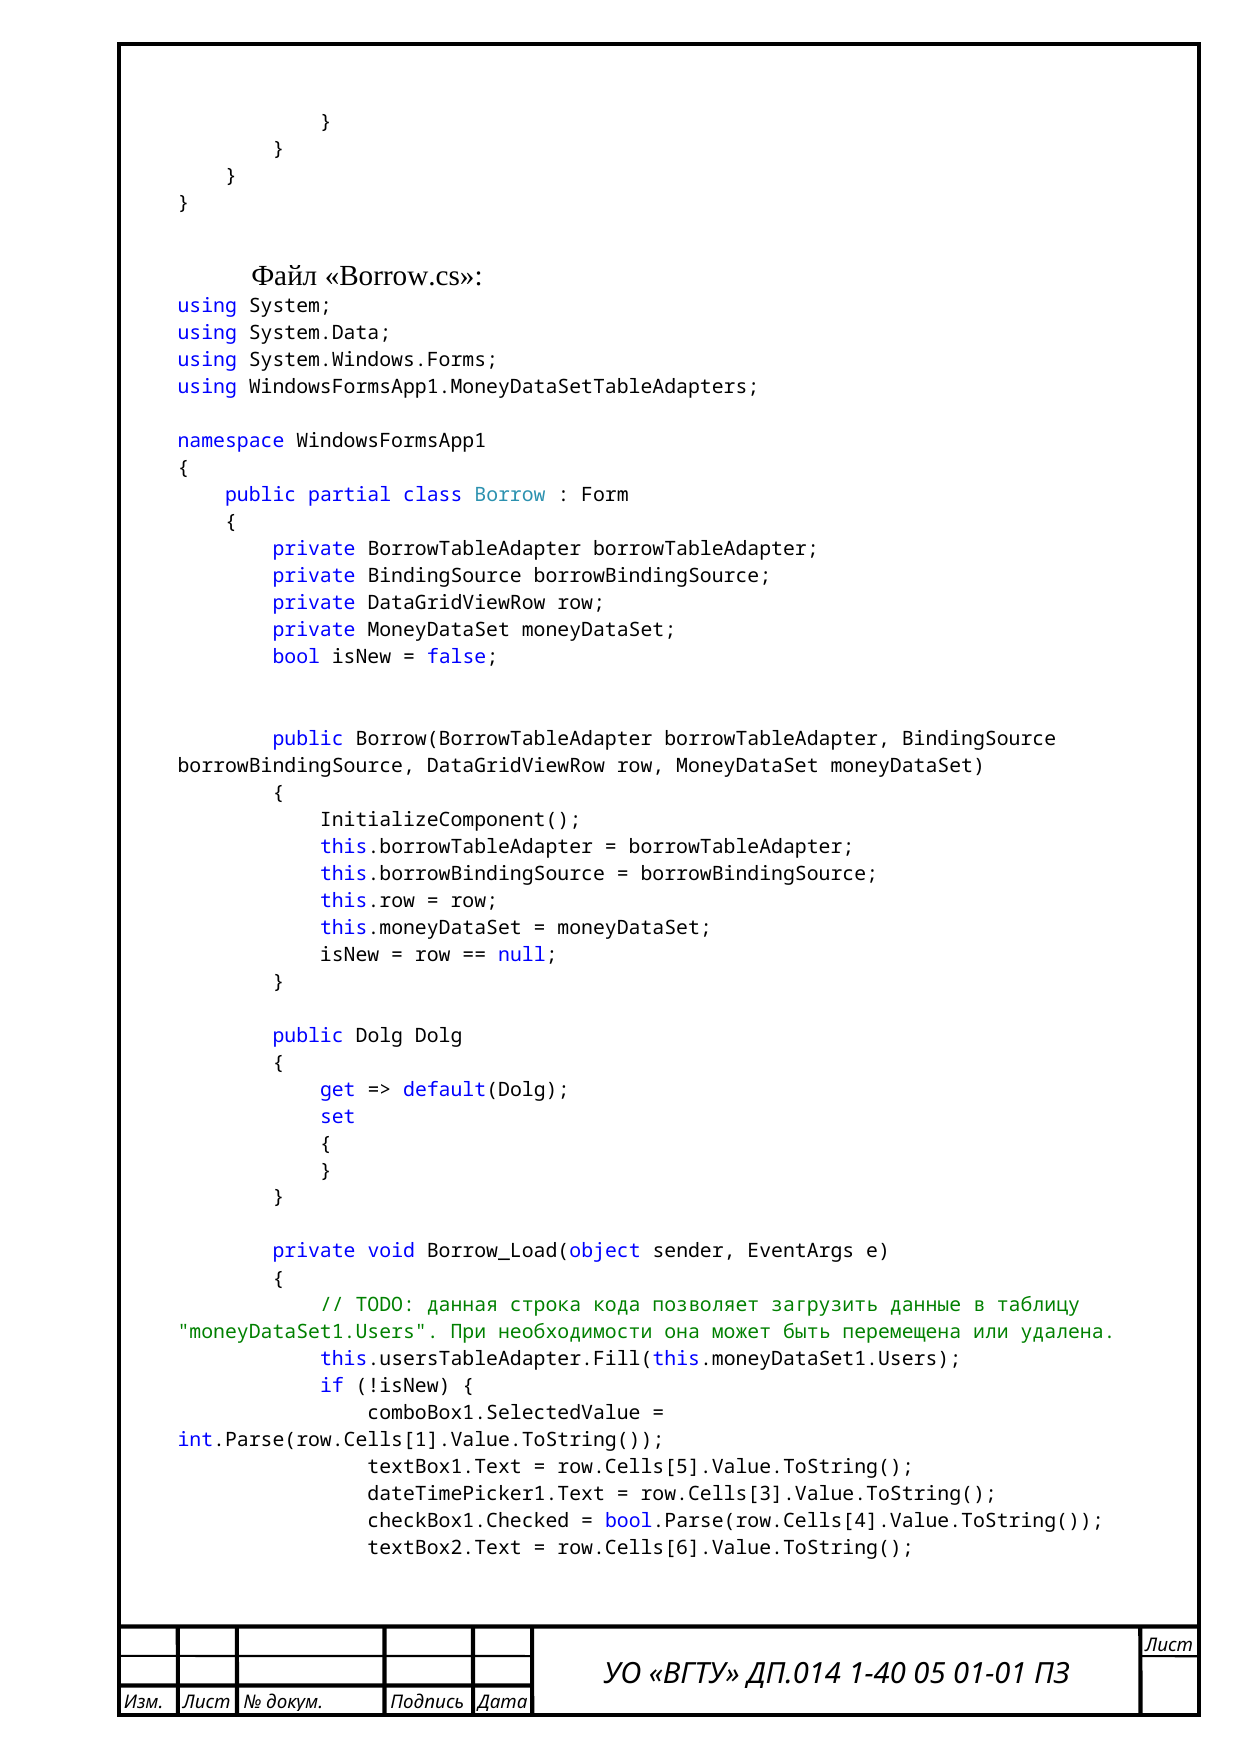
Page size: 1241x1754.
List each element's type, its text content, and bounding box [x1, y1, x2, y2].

text dateTimePicker1.Text = row.Cells[3].Value.ToString(); [177, 1479, 1152, 1507]
text namespace WindowsFormsApp1 [177, 426, 1152, 453]
text bool isNew = false; [177, 642, 1152, 669]
text InitializeComponent(); [177, 805, 1152, 832]
text comboBox1.SelectedValue = int.Parse(row.Cells[1].Value.ToString()); [177, 1399, 1152, 1453]
text textBox1.Text = row.Cells[5].Value.ToString(); [177, 1453, 1152, 1479]
text private BorrowTableAdapter borrowTableAdapter; [177, 534, 1152, 561]
text public Dolg Dolg [177, 1021, 1152, 1048]
text } [177, 967, 1152, 994]
text get => default(Dolg); [177, 1075, 1152, 1102]
text this.borrowBindingSource = borrowBindingSource; [177, 859, 1152, 886]
text private BindingSource borrowBindingSource; [177, 561, 1152, 588]
text { [177, 507, 1152, 534]
text this.borrowTableAdapter = borrowTableAdapter; [177, 832, 1152, 859]
text using System.Data; [177, 318, 1152, 345]
text private void Borrow_Load(object sender, EventArgs e) [177, 1237, 1152, 1264]
text { [177, 778, 1152, 805]
text this.row = row; [177, 886, 1152, 913]
text public partial class Borrow : Form [177, 480, 1152, 507]
text checkBox1.Checked = bool.Parse(row.Cells[4].Value.ToString()); [177, 1507, 1152, 1533]
text } [177, 134, 1152, 161]
text } [177, 1156, 1152, 1183]
text using System; [177, 291, 1152, 318]
text isNew = row == null; [177, 940, 1152, 967]
text this.moneyDataSet = moneyDataSet; [177, 913, 1152, 940]
text { [177, 453, 1152, 480]
text { [177, 1129, 1152, 1156]
text } [177, 161, 1152, 188]
text using System.Windows.Forms; [177, 345, 1152, 372]
text Файл «Borrow.cs»: [177, 258, 1152, 291]
text public Borrow(BorrowTableAdapter borrowTableAdapter, BindingSource borrowBindingSource, DataGridViewRow row, MoneyDataSet moneyDataSet) [177, 724, 1152, 778]
text { [177, 1264, 1152, 1291]
text { [177, 1048, 1152, 1075]
text textBox2.Text = row.Cells[6].Value.ToString(); [177, 1533, 1152, 1561]
text this.usersTableAdapter.Fill(this.moneyDataSet1.Users); [177, 1345, 1152, 1372]
text } [177, 188, 1152, 215]
text private MoneyDataSet moneyDataSet; [177, 615, 1152, 642]
text private DataGridViewRow row; [177, 588, 1152, 615]
text if (!isNew) { [177, 1372, 1152, 1399]
text // TODO: данная строка кода позволяет загрузить данные в таблицу "moneyDataSet1.Users". При необходимости она может быть перемещена или удалена. [177, 1291, 1152, 1345]
text } [177, 107, 1152, 134]
text set [177, 1102, 1152, 1129]
text using WindowsFormsApp1.MoneyDataSetTableAdapters; [177, 372, 1152, 399]
text } [177, 1183, 1152, 1210]
